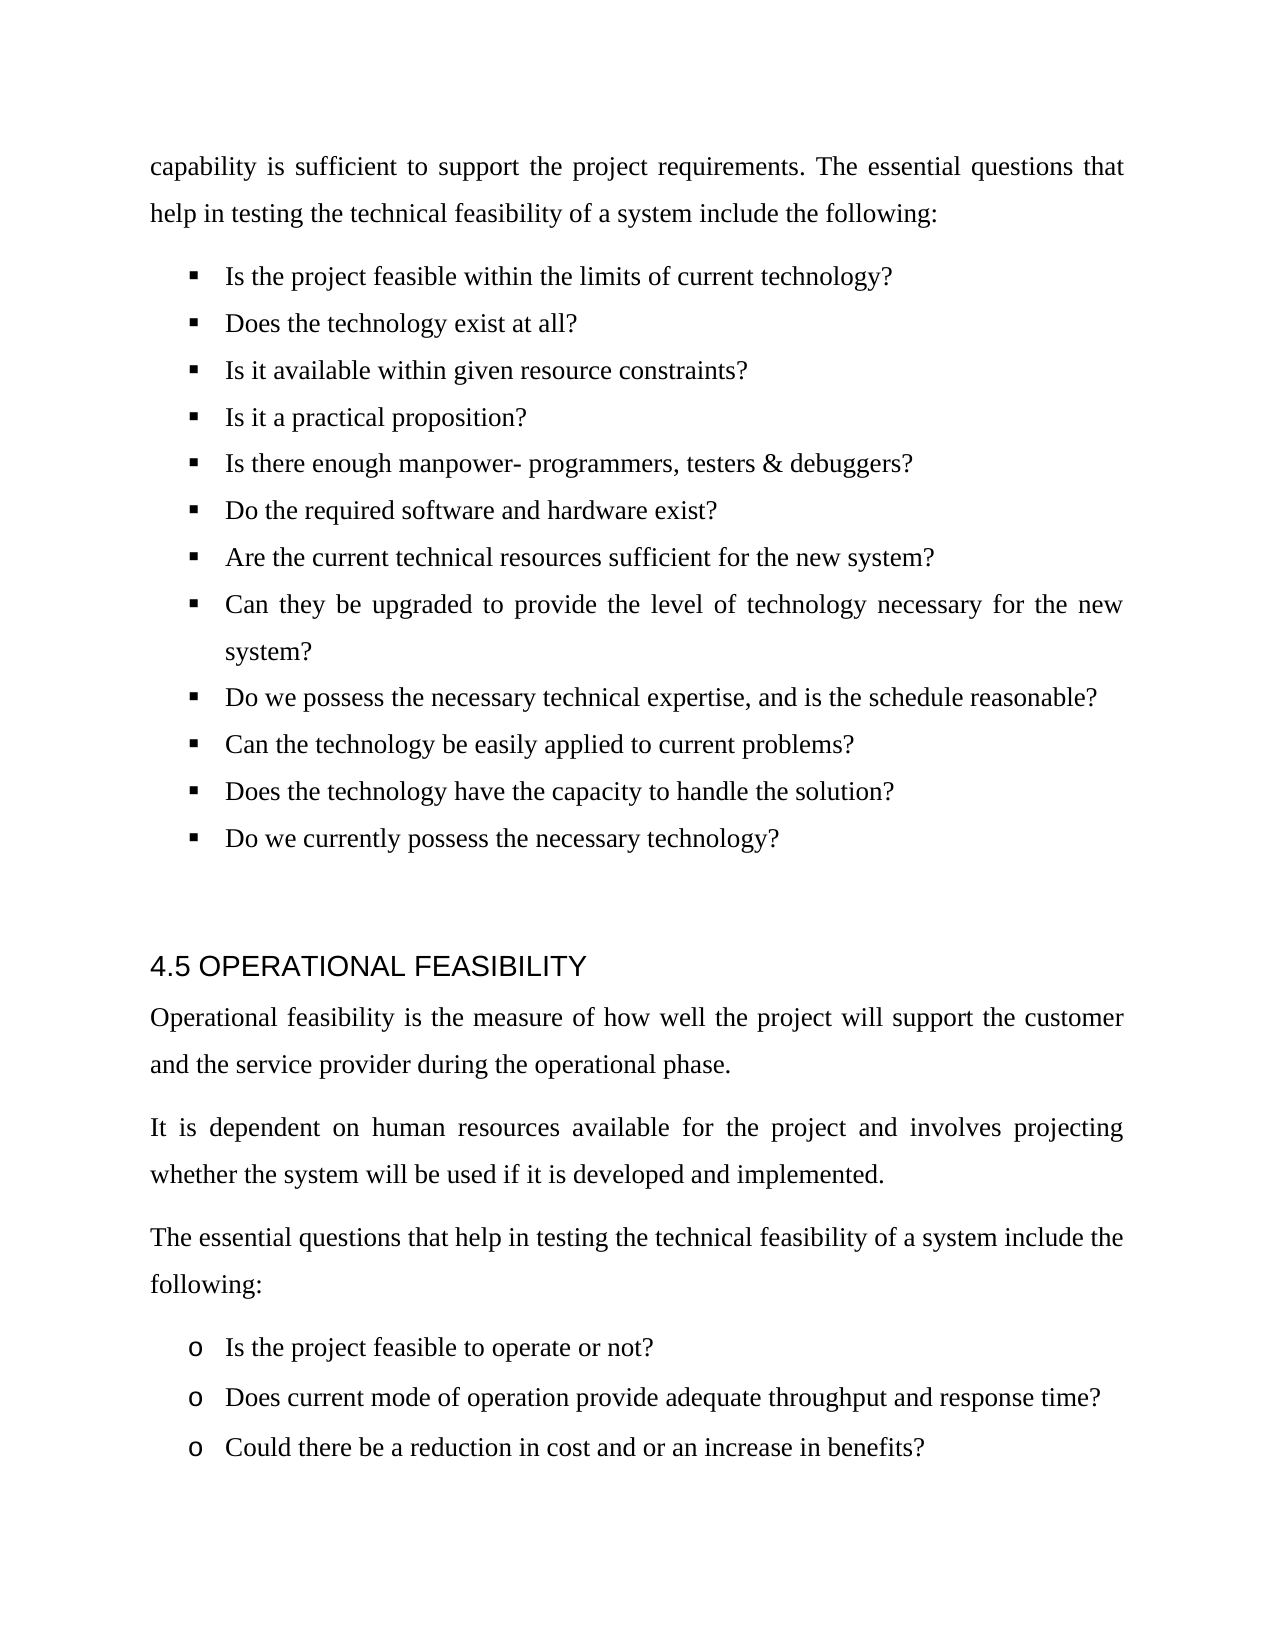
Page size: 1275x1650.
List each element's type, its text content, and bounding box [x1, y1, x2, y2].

list Are the current technical resources sufficient for the new system? [187, 541, 1125, 572]
list Is there enough manpower- programmers, testers & debuggers? [187, 447, 1125, 479]
list Does current mode of operation provide adequate throughput and response time? [187, 1381, 1125, 1415]
list Is the project feasible to operate or not? [187, 1331, 1125, 1365]
text Operational feasibility is the measure of how well the project will support the customer and the service provider during the operational phase. [150, 1001, 1125, 1079]
text The essential questions that help in testing the technical feasibility of a system include the following: [150, 1221, 1125, 1299]
list Does the technology exist at all? [187, 307, 1125, 338]
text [150, 150, 1125, 228]
text It is dependent on human resources available for the project and involves projecting whether the system will be used if it is developed and implemented. [150, 1111, 1125, 1189]
list Do we currently possess the necessary technology? [187, 822, 1125, 853]
list Is it available within given resource constraints? [187, 354, 1125, 385]
list Is the project feasible within the limits of current technology? [187, 260, 1125, 291]
list Is it a practical proposition? [187, 401, 1125, 432]
list Can the technology be easily applied to current problems? [187, 728, 1125, 760]
list Do we possess the necessary technical expertise, and is the schedule reasonable? [187, 682, 1125, 713]
list Can they be upgraded to provide the level of technology necessary for the new system? [187, 588, 1125, 666]
text 4.5 OPERATIONAL FEASIBILITY [150, 948, 1125, 982]
list Do the required software and hardware exist? [187, 494, 1125, 526]
list Could there be a reduction in cost and or an increase in benefits? [187, 1432, 1125, 1465]
list Does the technology have the capacity to handle the solution? [187, 775, 1125, 807]
